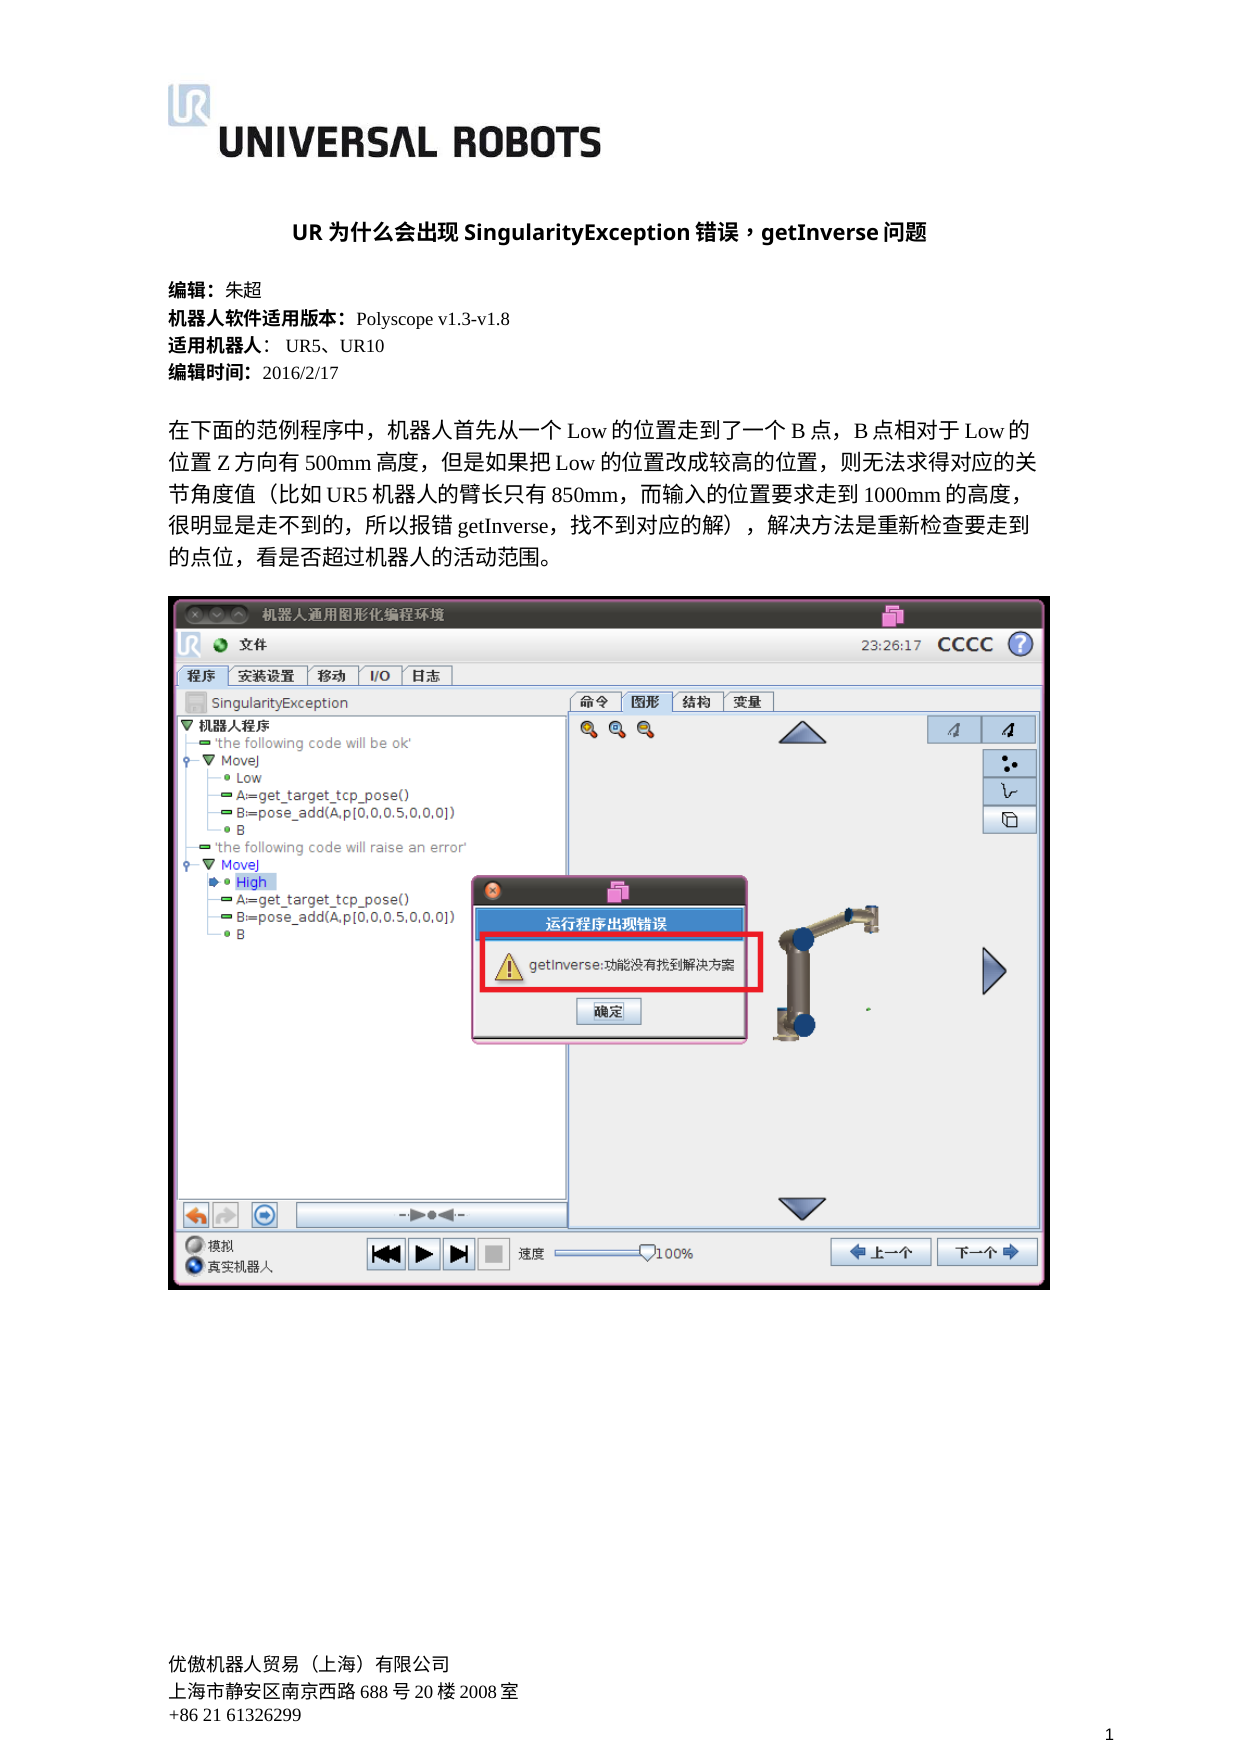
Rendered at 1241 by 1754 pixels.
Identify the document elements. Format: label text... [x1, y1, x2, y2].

picture [168, 73, 601, 158]
text 编辑时间：2016/2/17 [169, 358, 1050, 385]
text UR 为什么会出现SingularityException错误，getInverse问题 [169, 216, 1050, 246]
picture [168, 596, 1050, 1290]
text 机器人软件适用版本：Polyscope v1.3-v1.8 [169, 303, 1050, 330]
text 编辑：朱超 [169, 276, 1050, 303]
text 适用机器人： UR5、UR10 [169, 330, 1050, 358]
text 在下面的范例程序中，机器人首先从一个Low的位置走到了一个B点，B点相对于Low的位置Z方向有500mm高度，但是如果把Low的位置改成较高的位置，则无法求得对应的关节角度值（比如UR5机器人的臂长只有850mm，而输入的位置要求走到1000mm的高度，很明显是走不到的，所以报错getInverse，找不到对应的解），解决方法是重新检查要走到的点位，看是否超过机器人的活动范围。 [169, 413, 1050, 572]
